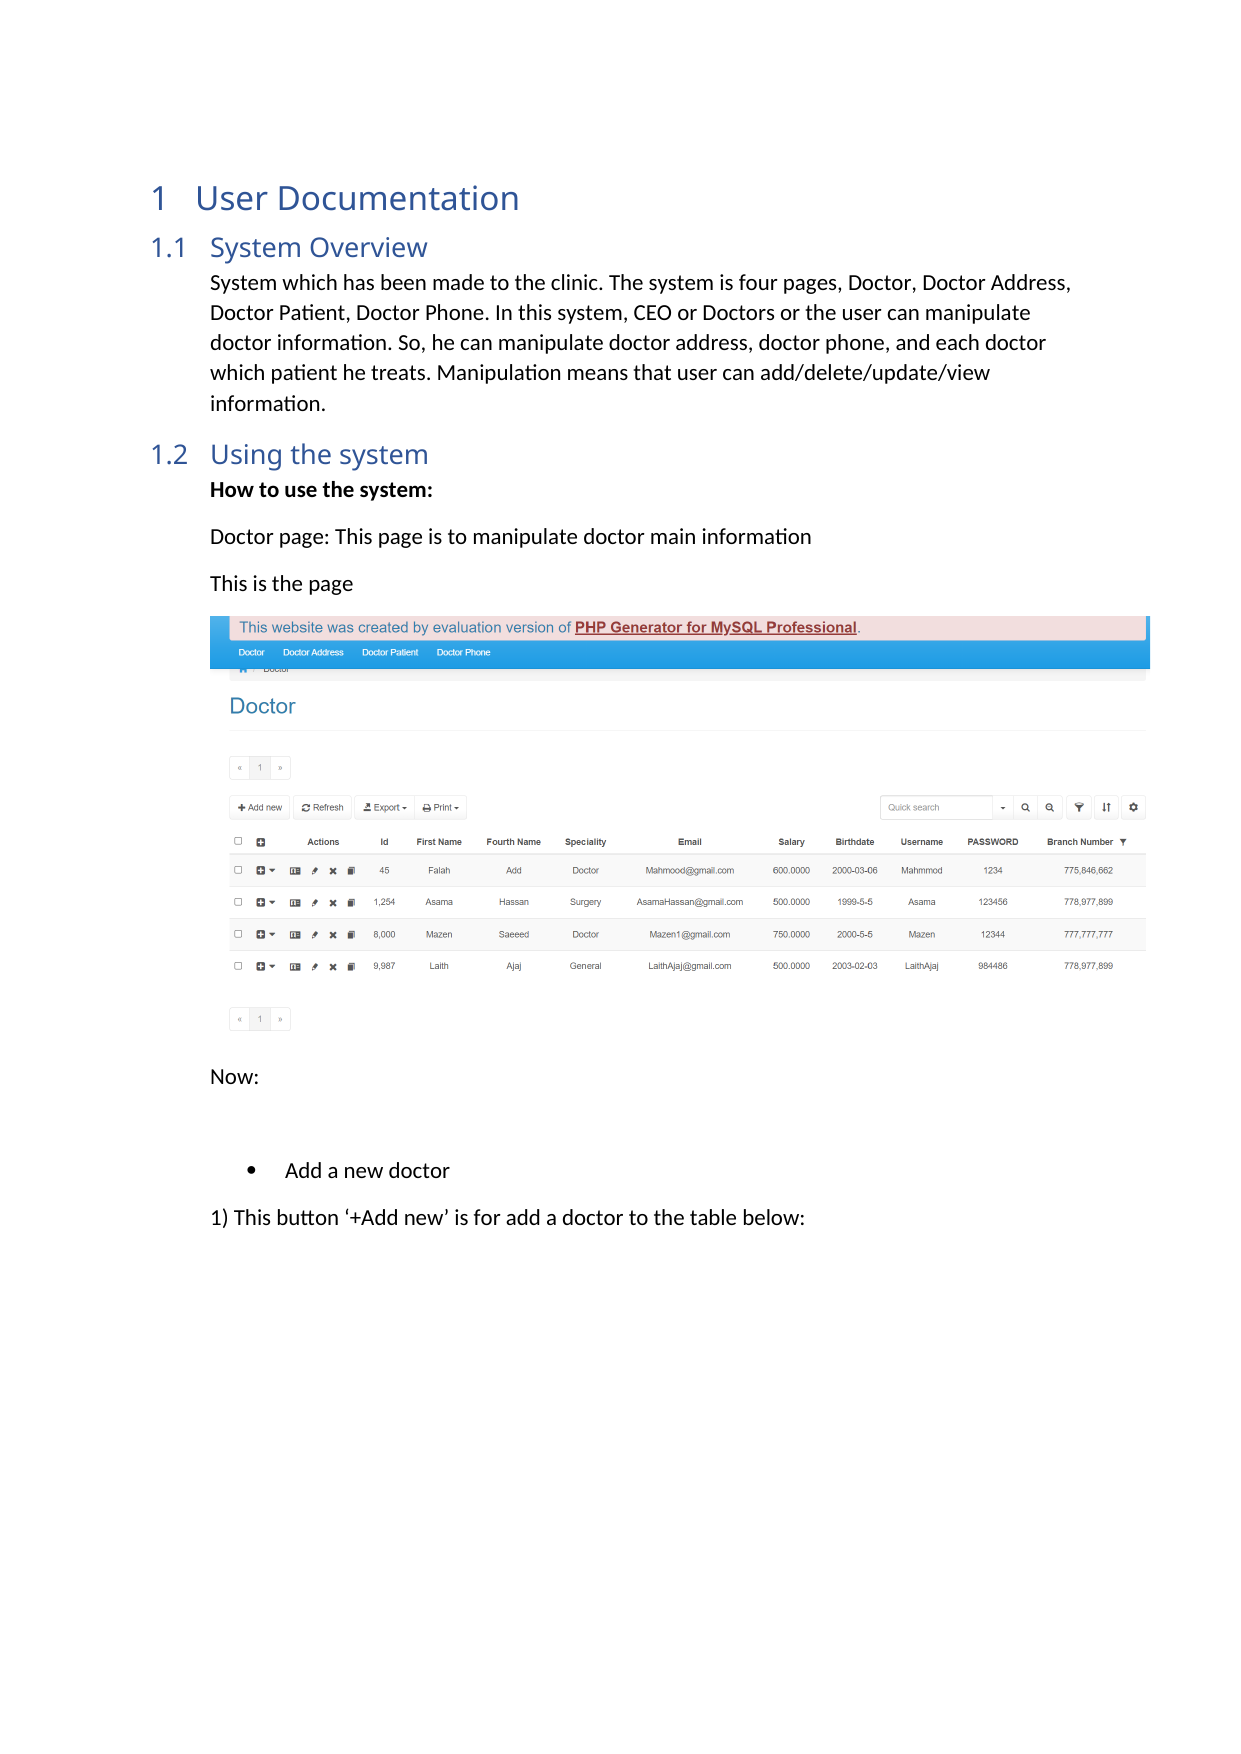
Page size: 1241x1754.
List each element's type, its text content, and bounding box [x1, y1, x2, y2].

text How to use the system: [210, 475, 1090, 503]
text Now: [210, 1062, 1090, 1090]
text System which has been made to the clinic. The system is four pages, Doctor, Doctor Address, Doctor Patient, Doctor Phone. In this system, CEO or Doctors or the user can manipulate doctor information. So, he can manipulate doctor address, doctor phone, and each doctor which patient he treats. Manipulation means that user can add/delete/update/view information. [210, 268, 1090, 417]
subtitle User Documentation [150, 175, 1090, 220]
text Doctor page: This page is to manipulate doctor main information [210, 522, 1090, 550]
subtitle System Overview [150, 228, 1090, 265]
subtitle Using the system [150, 436, 1090, 472]
picture [210, 616, 1151, 1044]
text 1) This button ‘+Add new’ is for add a doctor to the table below: [210, 1203, 1090, 1231]
text This is the page [210, 569, 1090, 597]
list Add a new doctor [247, 1156, 1090, 1184]
